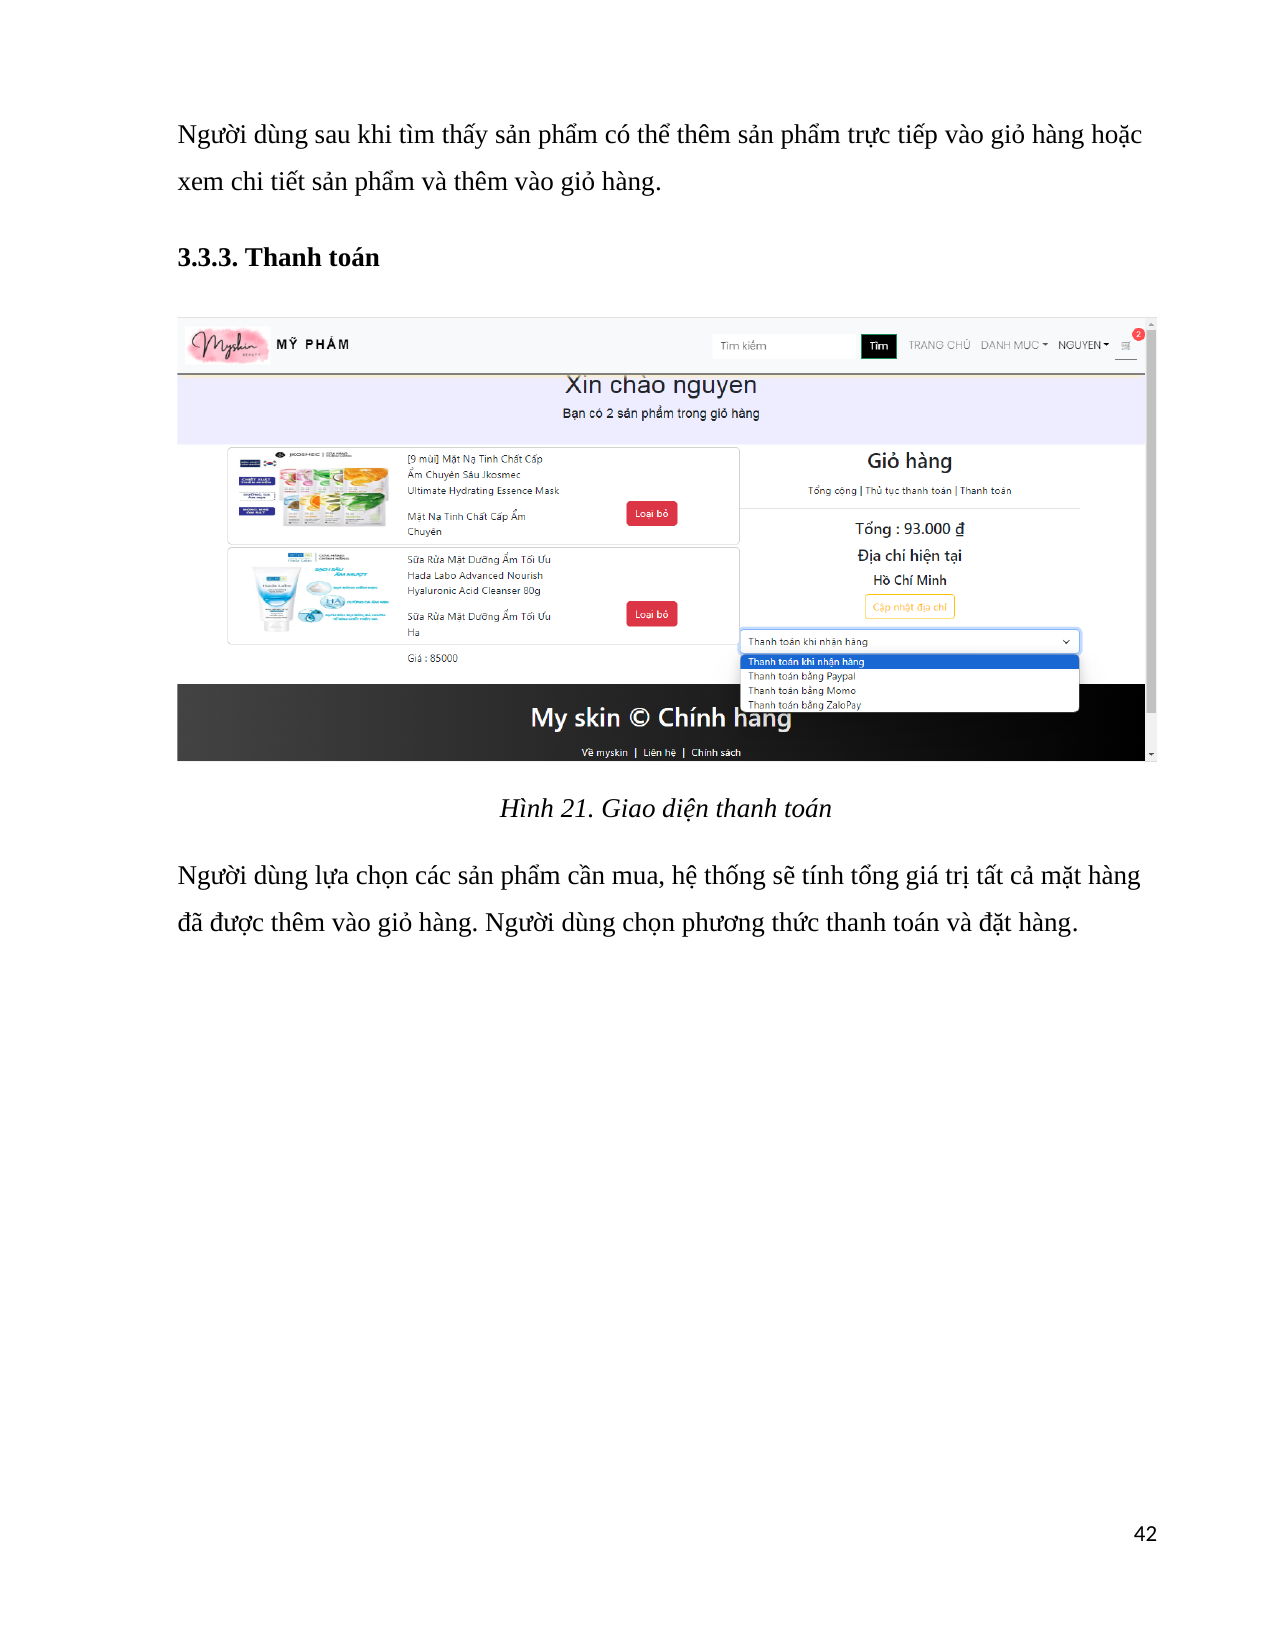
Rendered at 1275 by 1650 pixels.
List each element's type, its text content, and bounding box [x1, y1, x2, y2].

subtitle 3.3.3. Thanh toán [177, 241, 1157, 272]
text Hình 21. Giao diện thanh toán [177, 792, 1157, 823]
picture [177, 316, 1157, 762]
text Người dùng sau khi tìm thấy sản phẩm có thể thêm sản phẩm trực tiếp vào giỏ hàng hoặc xem chi tiết sản phẩm và thêm vào giỏ hàng. [177, 118, 1157, 196]
text Người dùng lựa chọn các sản phẩm cần mua, hệ thống sẽ tính tổng giá trị tất cả mặt hàng đã được thêm vào giỏ hàng. Người dùng chọn phương thức thanh toán và đặt hàng. [177, 859, 1157, 937]
